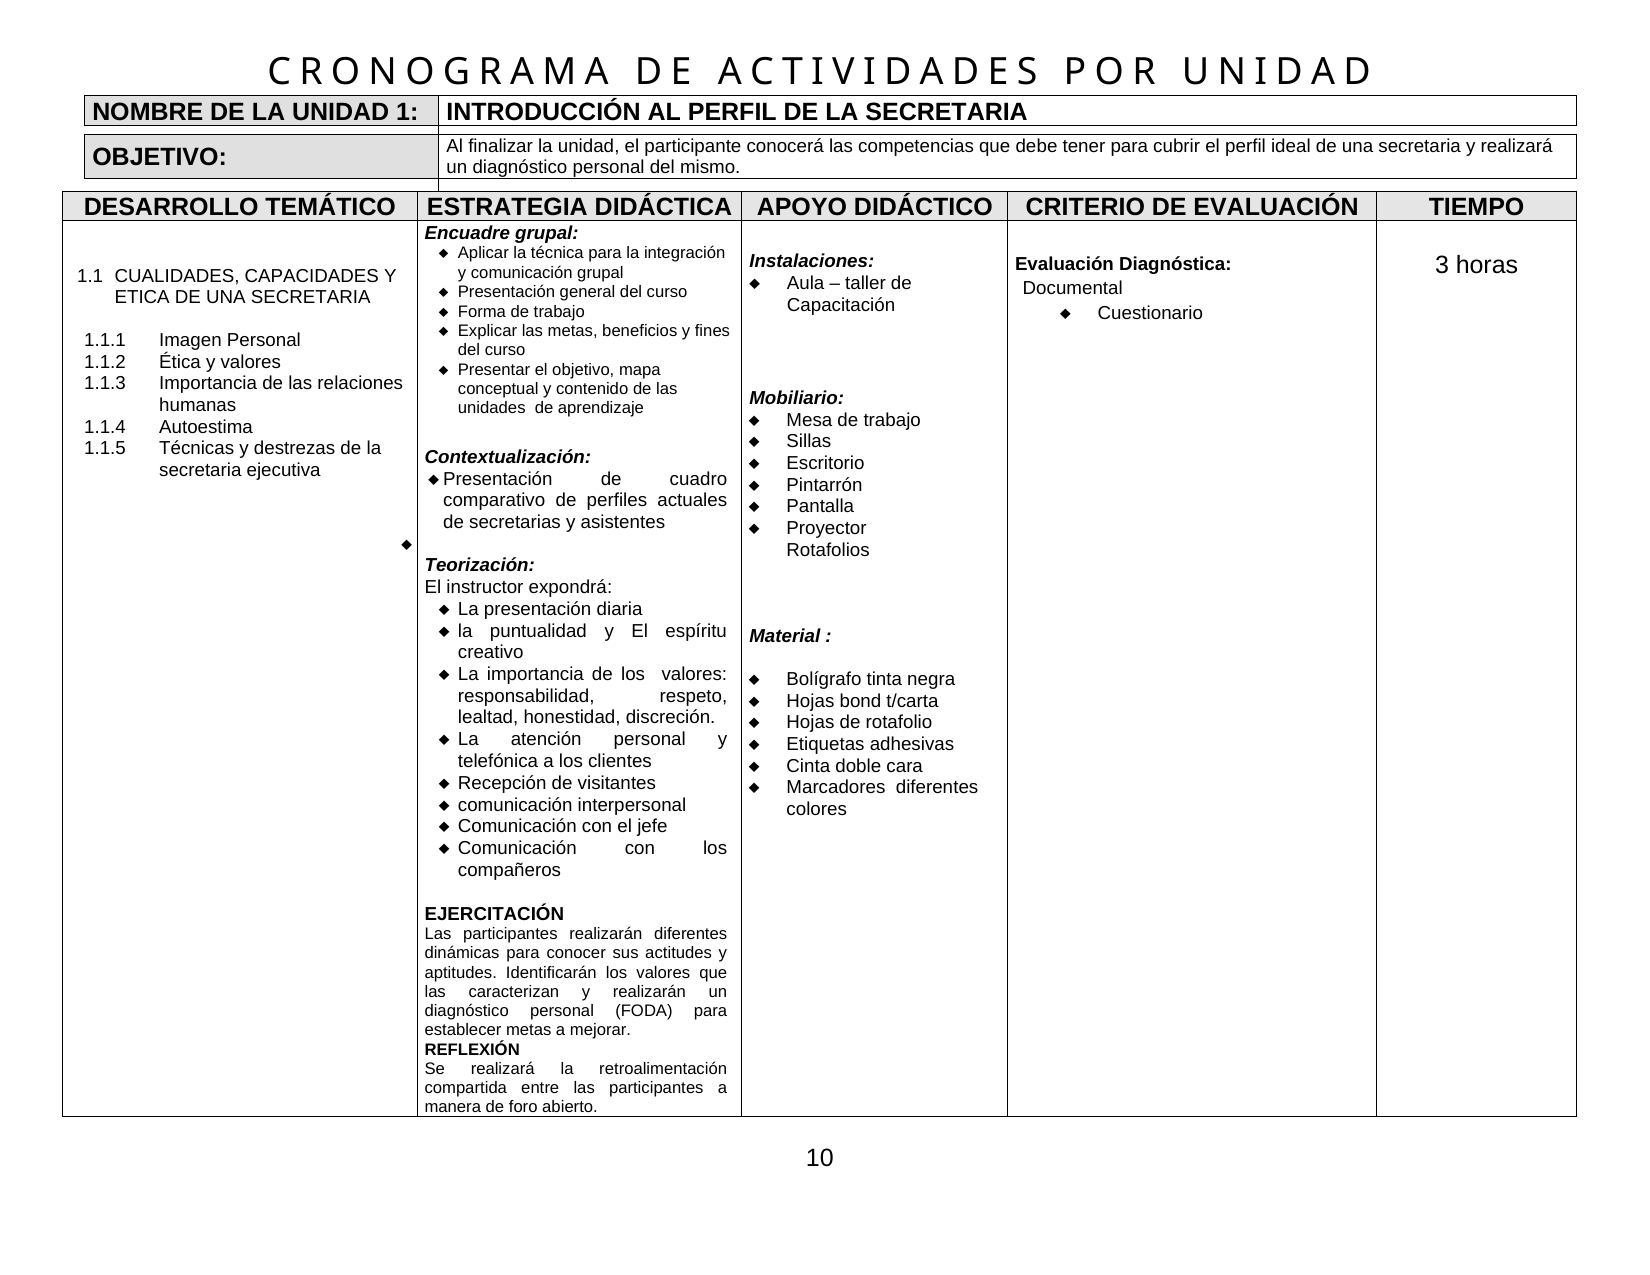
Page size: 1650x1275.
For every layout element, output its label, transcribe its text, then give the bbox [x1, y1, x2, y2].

table_cell TIEMPO [1377, 192, 1576, 220]
table_cell Evaluación Diagnóstica: Documental Cuestionario [1008, 221, 1376, 1116]
table_cell OBJETIVO: [85, 135, 438, 178]
table_cell 3 horas [1377, 221, 1576, 1116]
table_cell [85, 126, 438, 133]
table_cell Instalaciones: Aula – taller de Capacitación Mobiliario: Mesa de trabajo Sillas Escritorio Pintarrón Pantalla Proyector Rotafolios Material : Bolígrafo tinta negra Hojas bond t/carta Hojas de rotafolio Etiquetas adhesivas Cinta doble cara Marcadores diferentes colores [742, 221, 1007, 1116]
table_cell [85, 179, 438, 191]
table_cell Encuadre grupal: Aplicar la técnica para la integración y comunicación grupal Presentación general del curso Forma de trabajo Explicar las metas, beneficios y fines del curso Presentar el objetivo, mapa conceptual y contenido de las unidades de aprendizaje Contextualización: Presentación de cuadro comparativo de perfiles actuales de secretarias y asistentes Teorización: El instructor expondrá: La presentación diaria la puntualidad y El espíritu creativo La importancia de los valores: responsabilidad, respeto, lealtad, honestidad, discreción. La atención personal y telefónica a los clientes Recepción de visitantes comunicación interpersonal Comunicación con el jefe Comunicación con los compañeros EJERCITACIÓN Las participantes realizarán diferentes dinámicas para conocer sus actitudes y aptitudes. Identificarán los valores que las caracterizan y realizarán un diagnóstico personal (FODA) para establecer metas a mejorar. REFLEXIÓN Se realizará la retroalimentación compartida entre las participantes a manera de foro abierto. [418, 221, 741, 1116]
table_cell [439, 179, 1576, 191]
table_header INTRODUCCIÓN AL PERFIL DE LA SECRETARIA [439, 96, 1576, 125]
table_cell APOYO DIDÁCTICO [742, 192, 1007, 220]
table_cell Al finalizar la unidad, el participante conocerá las competencias que debe tener para cubrir el perfil ideal de una secretaria y realizará un diagnóstico personal del mismo. [439, 135, 1576, 178]
table_cell CUALIDADES, CAPACIDADES Y ETICA DE UNA SECRETARIA Imagen Personal Ética y valores Importancia de las relaciones humanas Autoestima Técnicas y destrezas de la secretaria ejecutiva [63, 221, 417, 1116]
table_cell DESARROLLO TEMÁTICO [63, 192, 417, 220]
table_cell ESTRATEGIA DIDÁCTICA [418, 192, 741, 220]
table_cell CRITERIO DE EVALUACIÓN [1008, 192, 1376, 220]
text CRONOGRAMA DE ACTIVIDADES POR UNIDAD [59, 44, 1580, 95]
table_header NOMBRE DE LA UNIDAD 1: [85, 96, 438, 125]
table_cell [439, 126, 1576, 133]
